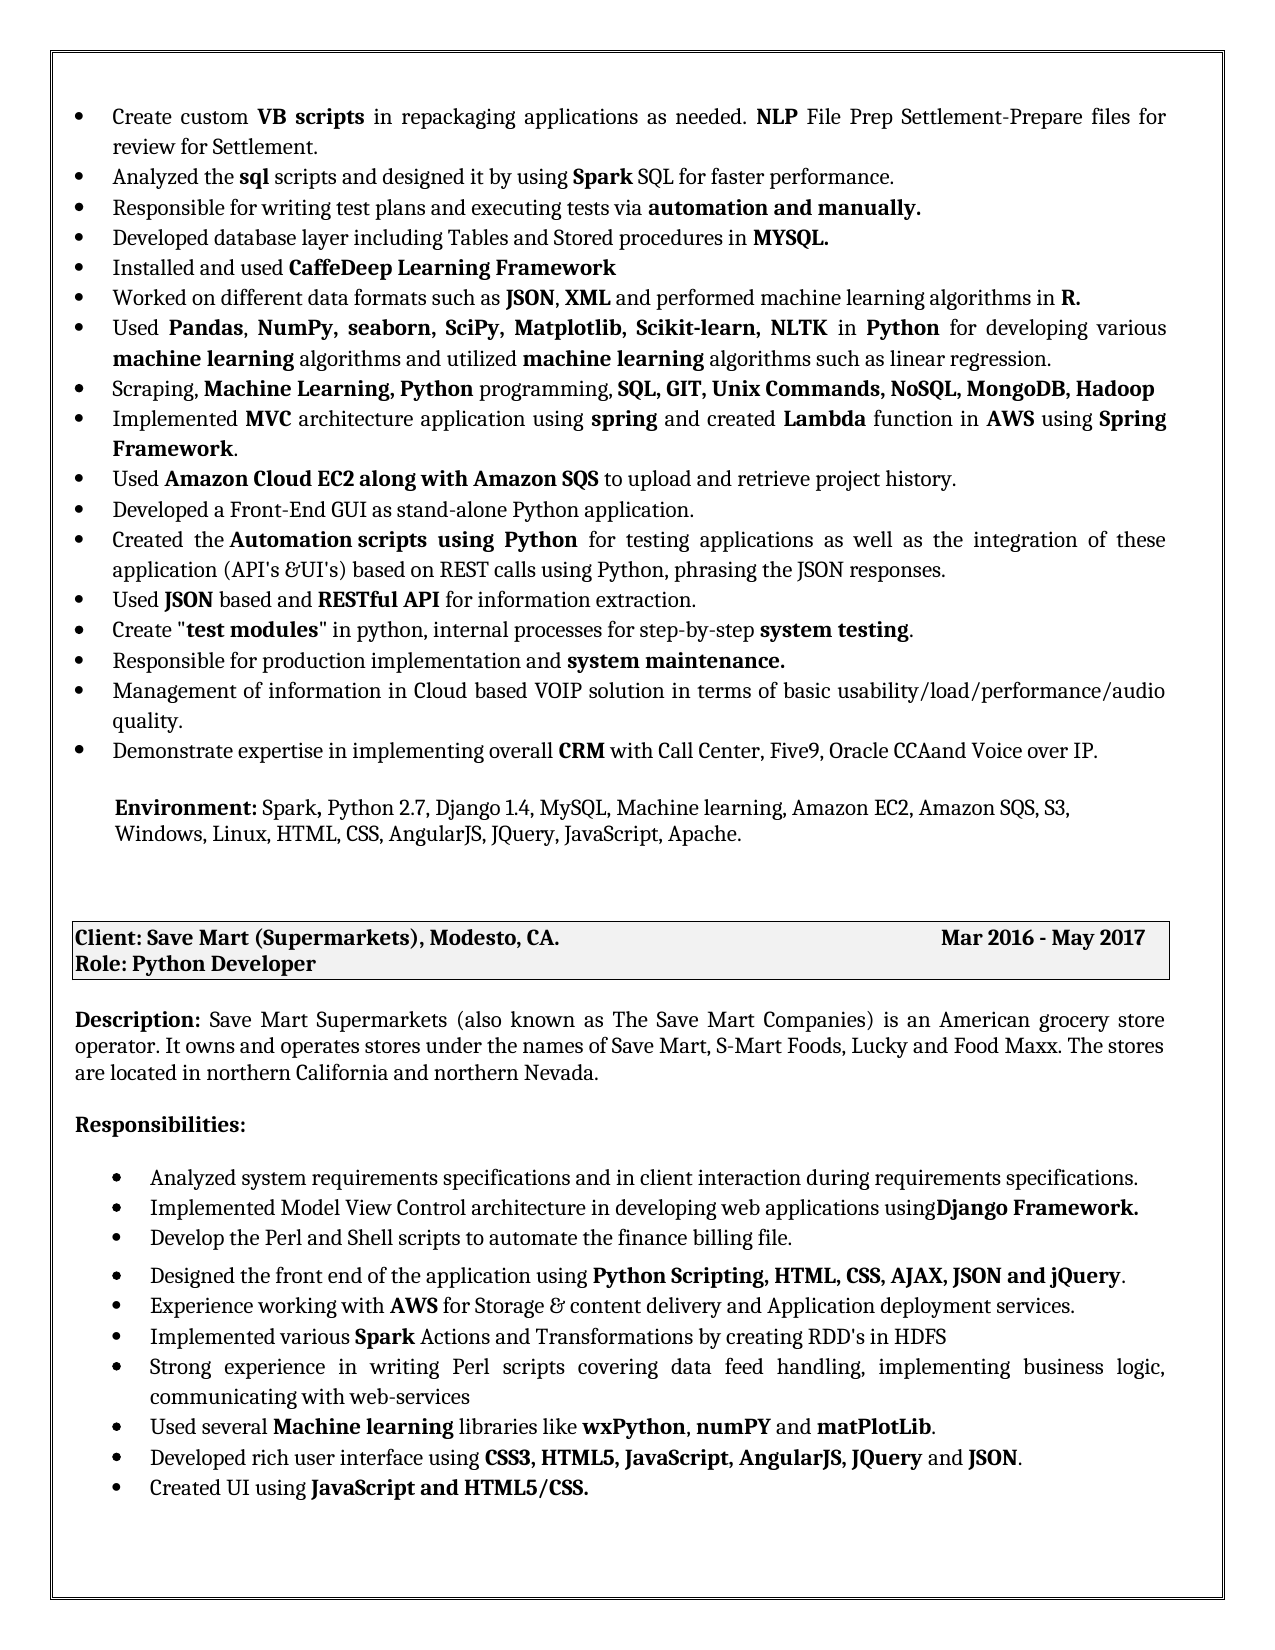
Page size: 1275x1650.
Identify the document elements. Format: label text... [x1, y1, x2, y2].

list Used Amazon Cloud EC2 along with Amazon SQS to upload and retrieve project history. [75, 466, 1167, 493]
list Scraping, Machine Learning, Python programming, SQL, GIT, Unix Commands, NoSQL, MongoDB, Hadoop [75, 376, 1167, 402]
list Used Pandas, NumPy, seaborn, SciPy, Matplotlib, Scikit-learn, NLTK in Python for developing various machine learning algorithms and utilized machine learning algorithms such as linear regression. [75, 315, 1167, 372]
list Analyzed the sql scripts and designed it by using Spark SQL for faster performance. [75, 164, 1167, 191]
text Environment: Spark, Python 2.7, Django 1.4, MySQL, Machine learning, Amazon EC2, Amazon SQS, S3, [104, 795, 1167, 821]
list Management of information in Cloud based VOIP solution in terms of basic usability/load/performance/audio quality. [75, 678, 1167, 734]
text Responsibilities: [75, 1112, 1167, 1138]
list Analyzed system requirements specifications and in client interaction during requirements specifications. [112, 1165, 1167, 1191]
list Strong experience in writing Perl scripts covering data feed handling, implementing business logic, communicating with web-services [112, 1354, 1167, 1410]
list Used JSON based and RESTful API for information extraction. [75, 587, 1167, 613]
list Experience working with AWS for Storage & content delivery and Application deployment services. [112, 1293, 1167, 1320]
list Worked on different data formats such as JSON, XML and performed machine learning algorithms in R. [75, 285, 1167, 311]
text Client: Save Mart (Supermarkets), Modesto, CA. Mar 2016 - May 2017 [73, 922, 1169, 948]
list Demonstrate expertise in implementing overall CRM with Call Center, Five9, Oracle CCAand Voice over IP. [75, 738, 1167, 764]
list Implemented MVC architecture application using spring and created Lambda function in AWS using Spring Framework. [75, 406, 1167, 462]
list Used several Machine learning libraries like wxPython, numPY and matPlotLib. [112, 1414, 1167, 1441]
list Developed a Front-End GUI as stand-alone Python application. [75, 496, 1167, 523]
list Implemented Model View Control architecture in developing web applications usingDjango Framework. [112, 1195, 1167, 1221]
list Created the Automation scripts using Python for testing applications as well as the integration of these application (API's &UI's) based on REST calls using Python, phrasing the JSON responses. [75, 527, 1167, 583]
list Create "test modules" in python, internal processes for step-by-step system testing. [75, 617, 1167, 644]
list Developed rich user interface using CSS3, HTML5, JavaScript, AngularJS, JQuery and JSON. [112, 1444, 1167, 1471]
text Description: Save Mart Supermarkets (also known as The Save Mart Companies) is an American grocery store operator. It owns and operates stores under the names of Save Mart, S-Mart Foods, Lucky and Food Maxx. The stores are located in northern California and northern Nevada. [75, 1007, 1167, 1086]
list Implemented various Spark Actions and Transformations by creating RDD's in HDFS [112, 1323, 1167, 1350]
list Developed database layer including Tables and Stored procedures in MYSQL. [75, 224, 1167, 251]
list Create custom VB scripts in repackaging applications as needed. NLP File Prep Settlement-Prepare files for review for Settlement. [75, 104, 1167, 160]
list Installed and used CaffeDeep Learning Framework [75, 255, 1167, 281]
text Role: Python Developer [73, 948, 1169, 979]
text Windows, Linux, HTML, CSS, AngularJS, JQuery, JavaScript, Apache. [104, 821, 1167, 847]
list Created UI using JavaScript and HTML5/CSS. [112, 1474, 1167, 1501]
list Develop the Perl and Shell scripts to automate the finance billing file. [112, 1225, 1167, 1251]
list Designed the front end of the application using Python Scripting, HTML, CSS, AJAX, JSON and jQuery. [112, 1263, 1167, 1289]
list Responsible for production implementation and system maintenance. [75, 647, 1167, 674]
list Responsible for writing test plans and executing tests via automation and manually. [75, 194, 1167, 221]
